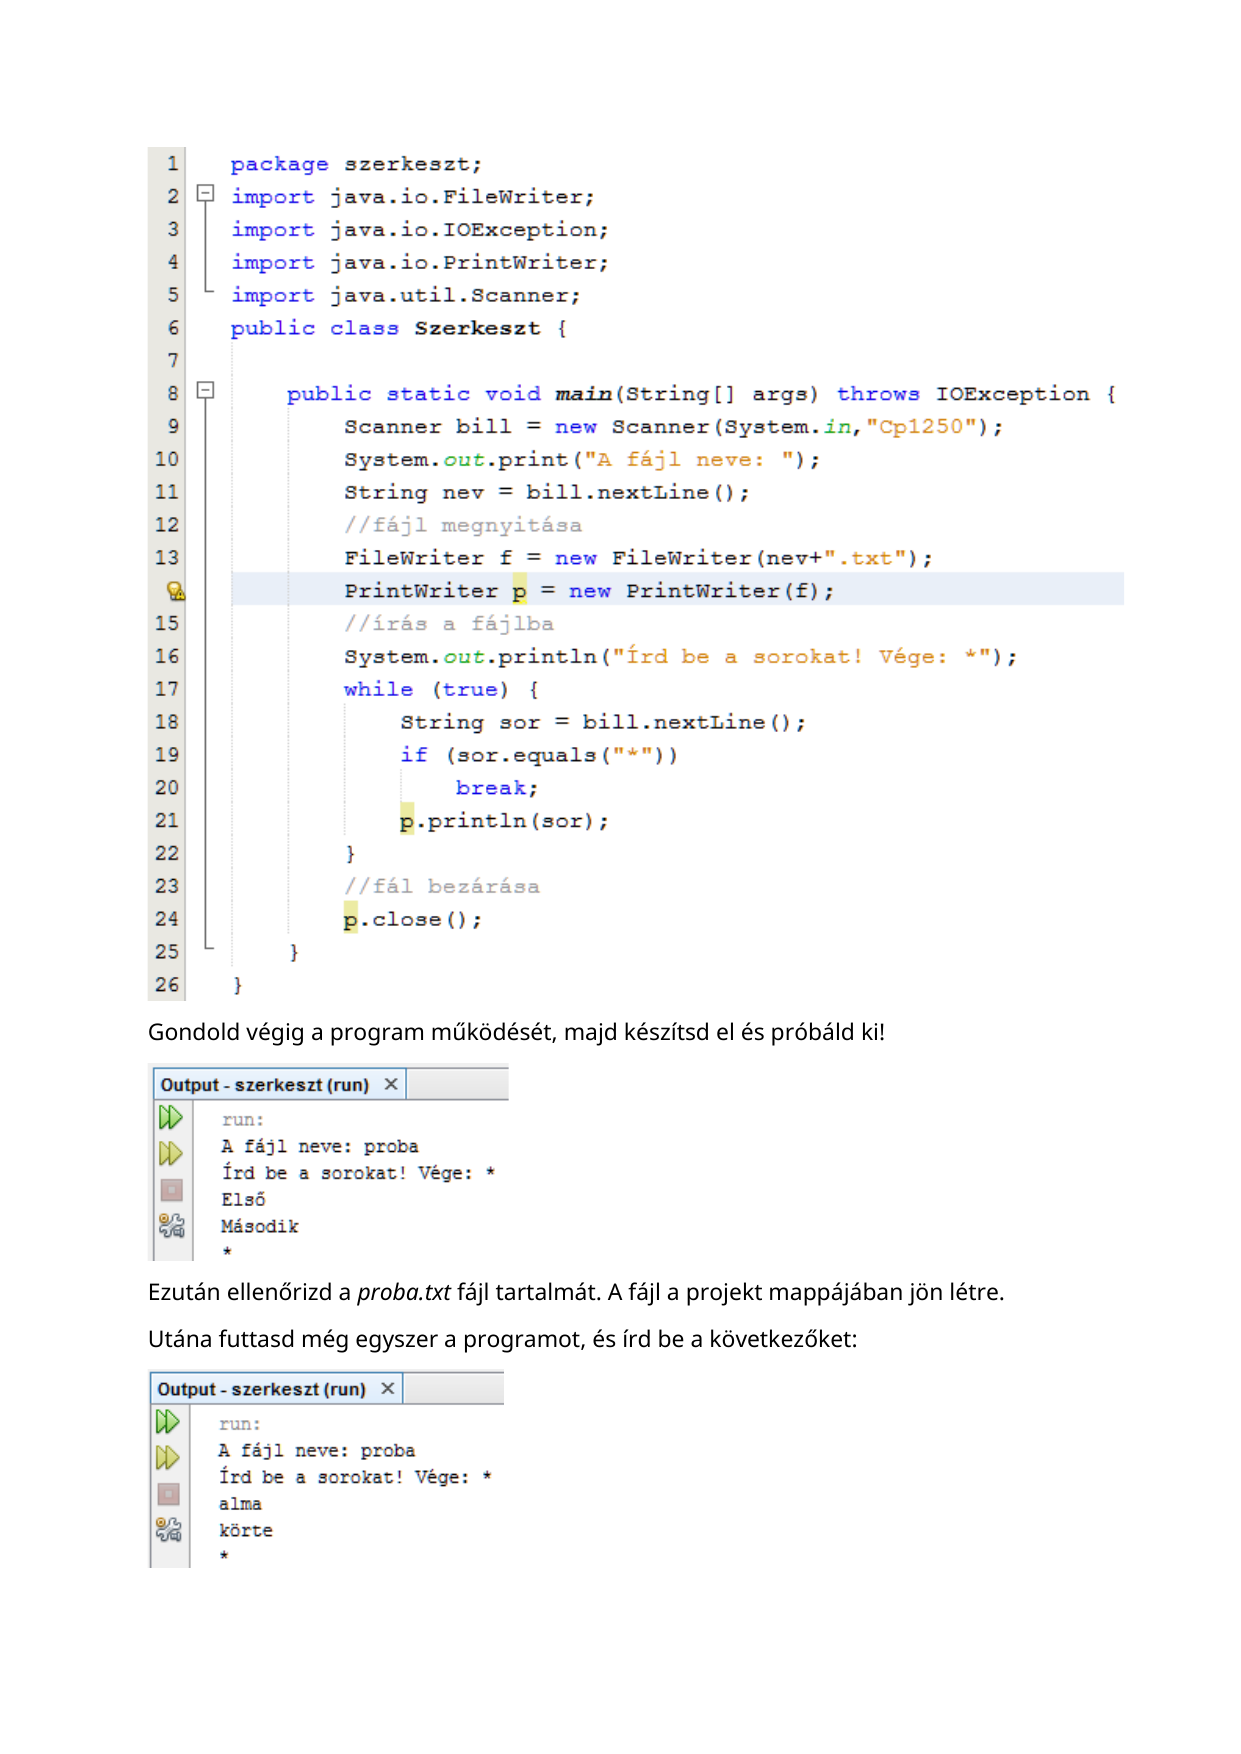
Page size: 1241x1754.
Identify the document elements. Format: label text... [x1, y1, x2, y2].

picture [147, 1063, 509, 1261]
text Utána futtasd még egyszer a programot, és írd be a következőket: [148, 1323, 1093, 1354]
picture [147, 147, 1125, 1001]
text Ezután ellenőrizd a proba.txt fájl tartalmát. A fájl a projekt mappájában jön létre. [148, 1276, 1093, 1307]
picture [147, 1369, 504, 1568]
text Gondold végig a program működését, majd készítsd el és próbáld ki! [148, 1016, 1093, 1048]
